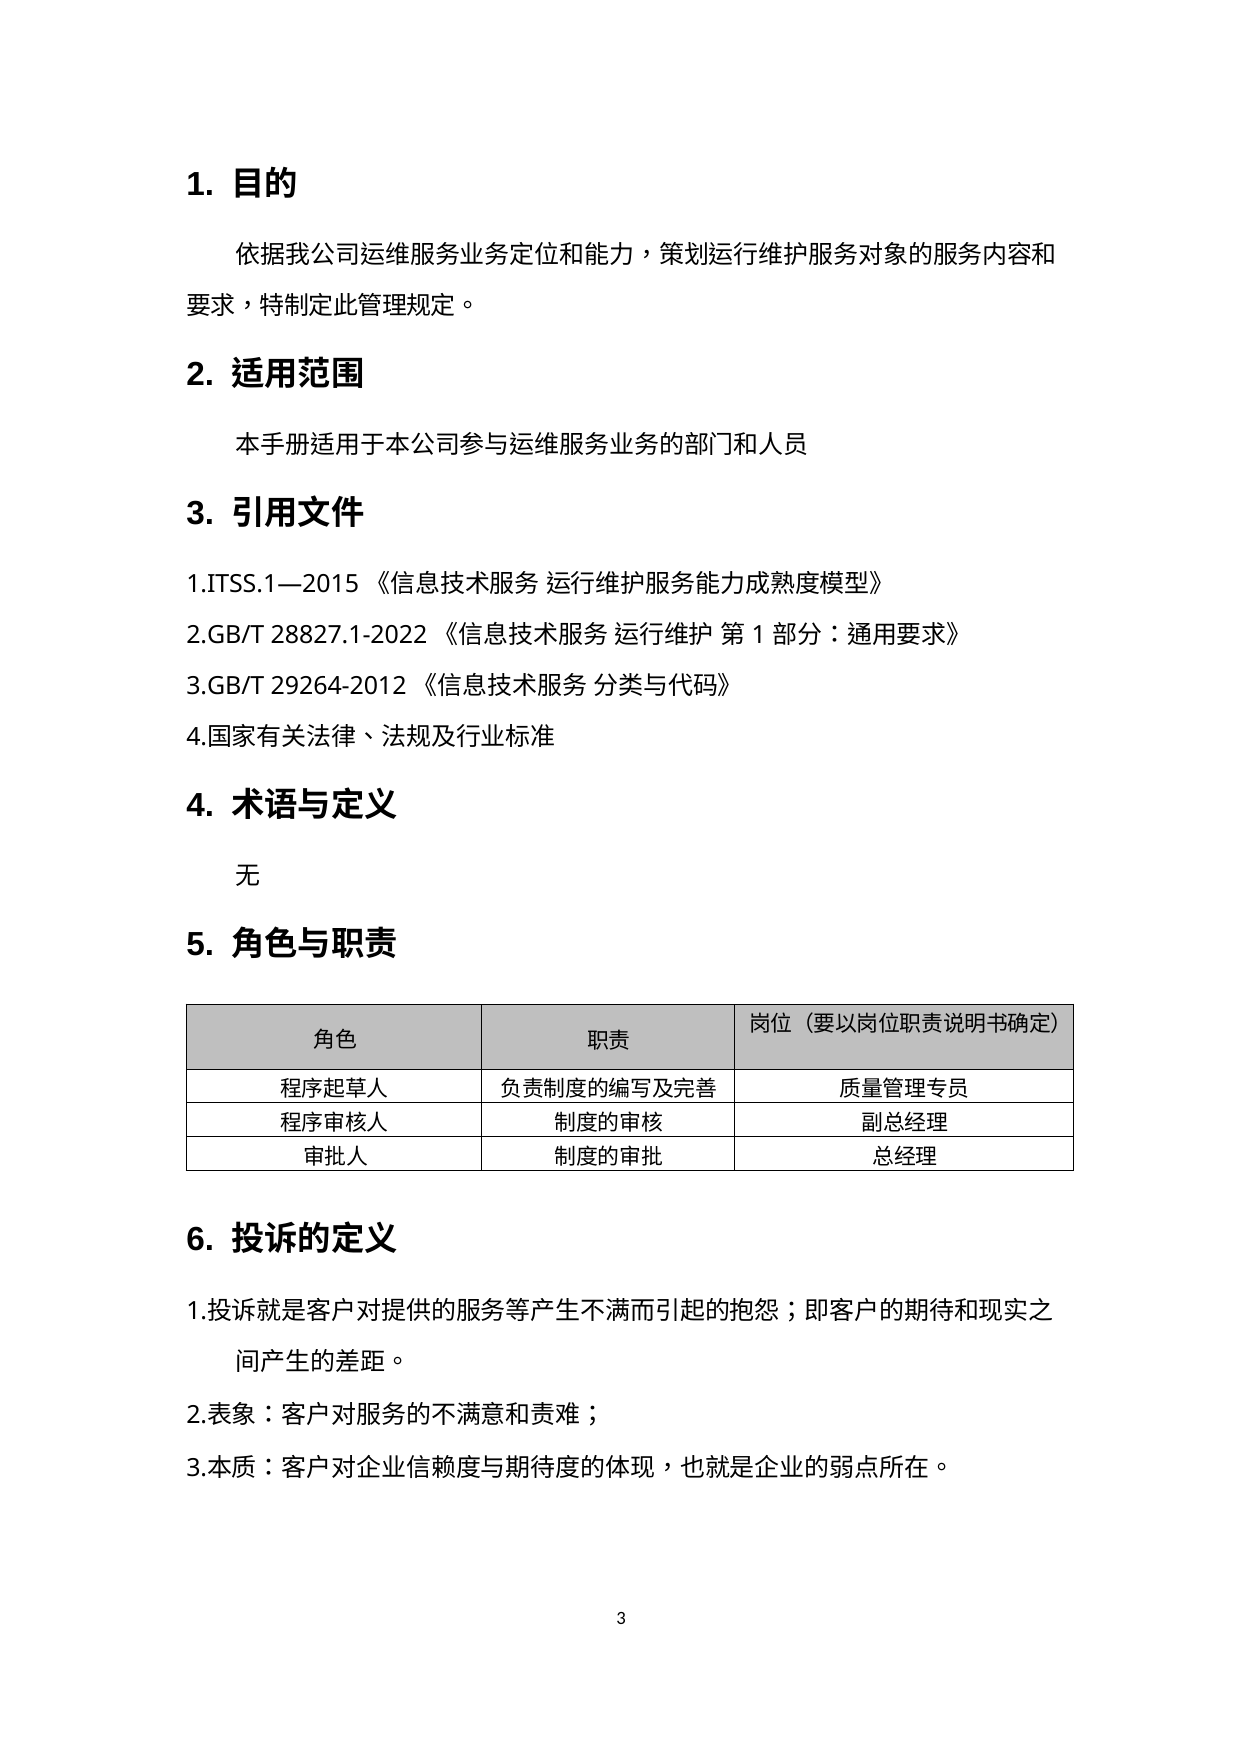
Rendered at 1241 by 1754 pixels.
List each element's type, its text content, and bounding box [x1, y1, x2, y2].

table_header 角色 [187, 1005, 481, 1069]
table_cell 程序审核人 [187, 1103, 481, 1136]
text 依据我公司运维服务业务定位和能力，策划运行维护服务对象的服务内容和要求，特制定此管理规定。 [186, 237, 1069, 322]
table_cell 制度的审核 [482, 1103, 734, 1136]
text 术语与定义 [186, 781, 1069, 826]
text 4.国家有关法律、法规及行业标准 [186, 719, 1069, 753]
table_cell 程序起草人 [187, 1070, 481, 1102]
text 3.本质：客户对企业信赖度与期待度的体现，也就是企业的弱点所在。 [186, 1449, 1069, 1483]
text 2.表象：客户对服务的不满意和责难； [186, 1395, 1069, 1431]
table_cell 总经理 [735, 1137, 1073, 1169]
table_cell 质量管理专员 [735, 1070, 1073, 1102]
table_cell 负责制度的编写及完善 [482, 1070, 734, 1102]
text 1.ITSS.1—2015 《信息技术服务 运行维护服务能力成熟度模型》 [186, 566, 1069, 600]
table_cell 审批人 [187, 1137, 481, 1169]
text 目的 [186, 159, 1069, 205]
text 2.GB/T 28827.1-2022 《信息技术服务 运行维护 第 1 部分：通用要求》 [186, 617, 1069, 651]
text 3.GB/T 29264-2012 《信息技术服务 分类与代码》 [186, 668, 1069, 702]
table_header 岗位（要以岗位职责说明书确定） [735, 1005, 1073, 1069]
text 投诉的定义 [186, 1215, 1069, 1261]
table_cell 制度的审批 [482, 1137, 734, 1169]
text 引用文件 [186, 488, 1069, 534]
text 适用范围 [186, 349, 1069, 395]
table_cell 副总经理 [735, 1103, 1073, 1136]
text 本手册适用于本公司参与运维服务业务的部门和人员 [186, 427, 1069, 461]
table_header 职责 [482, 1005, 734, 1069]
text 1.投诉就是客户对提供的服务等产生不满而引起的抱怨；即客户的期待和现实之间产生的差距。 [186, 1293, 1069, 1378]
text 无 [186, 858, 1069, 892]
text 角色与职责 [186, 919, 1069, 965]
